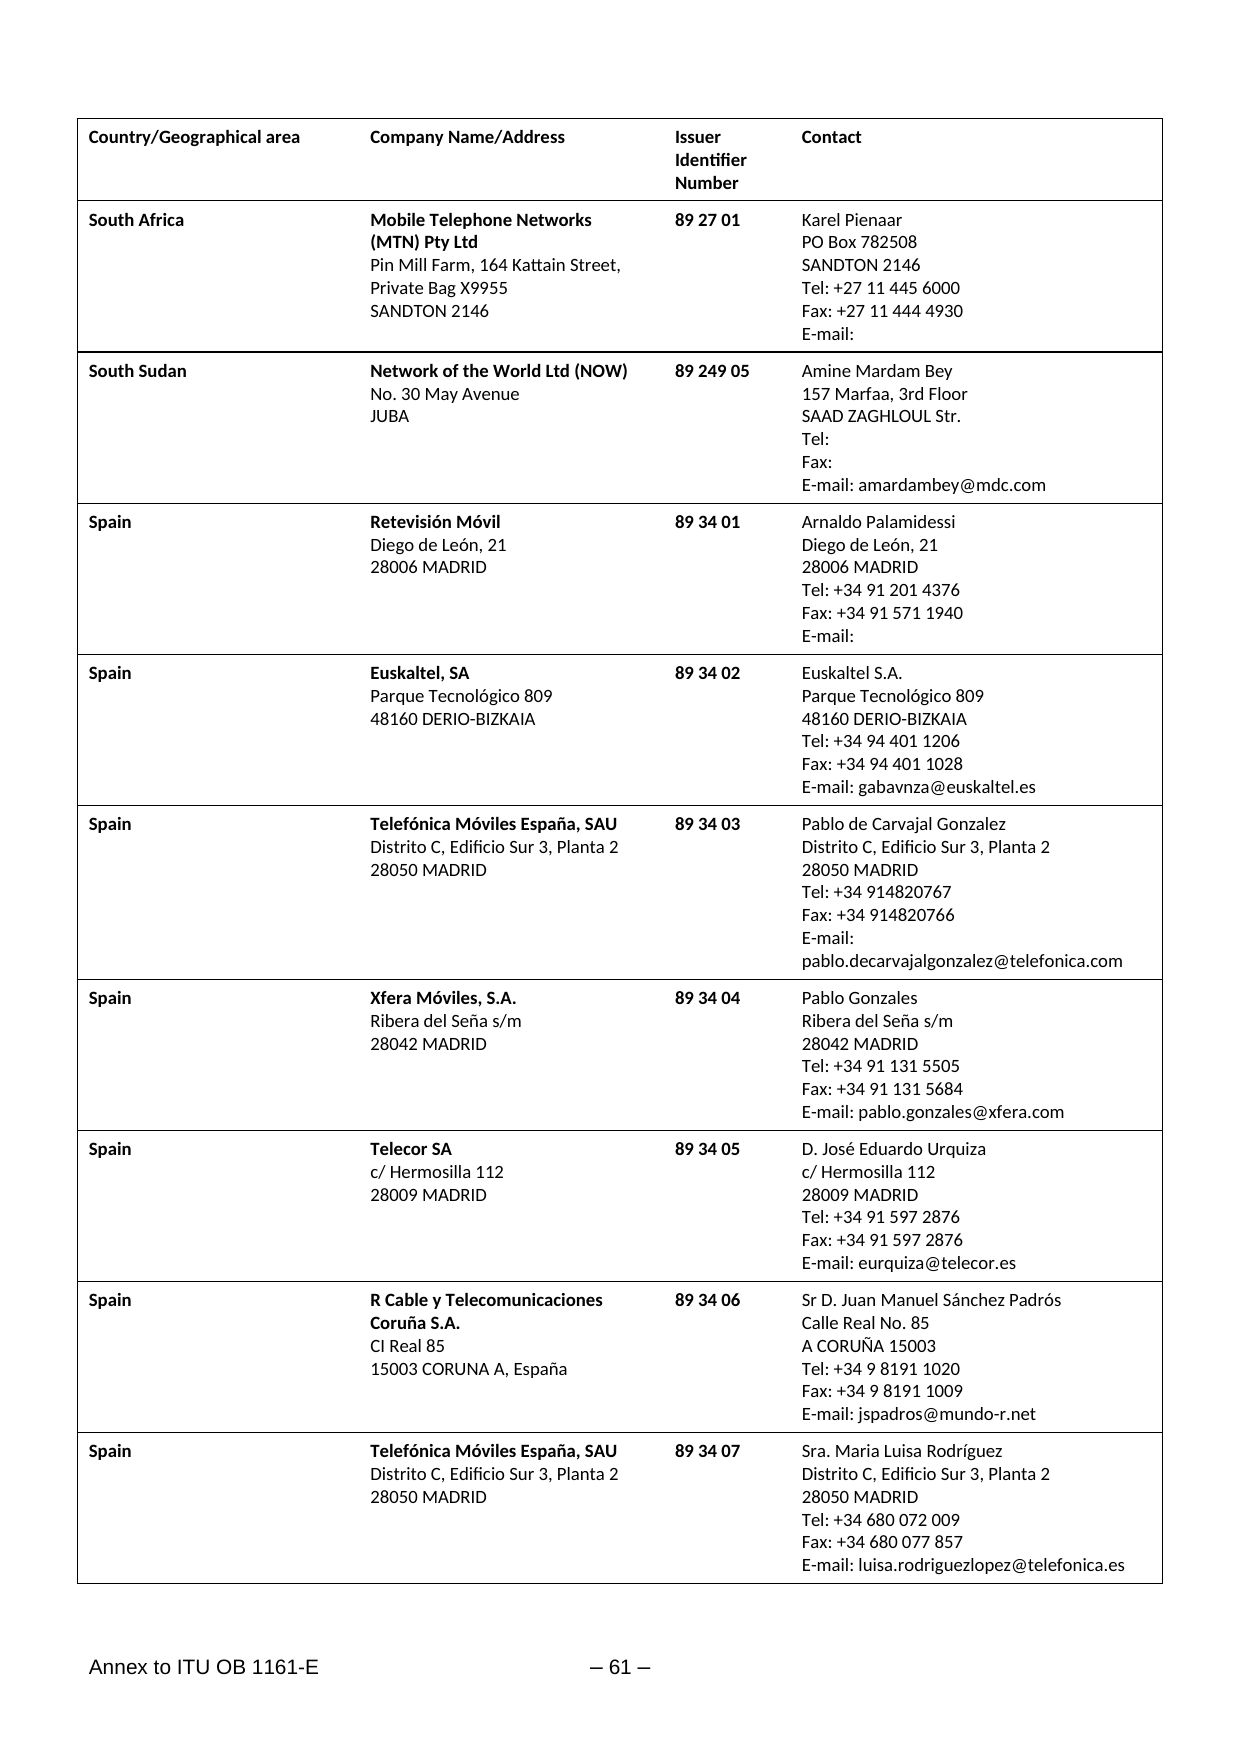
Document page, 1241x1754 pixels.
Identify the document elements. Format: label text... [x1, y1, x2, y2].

table_cell Spain [78, 1282, 359, 1432]
table_cell Spain [78, 806, 359, 978]
table_cell Pablo de Carvajal Gonzalez Distrito C, Edificio Sur 3, Planta 2 28050 MADRID Tel: +34 914820767 Fax: +34 914820766 E-mail: pablo.decarvajalgonzalez@telefonica.com [790, 806, 1162, 978]
table_cell 89 34 04 [646, 980, 790, 1129]
table_cell Telefónica Móviles España, SAU Distrito C, Edificio Sur 3, Planta 2 28050 MADRID [359, 806, 646, 978]
table_header Country/Geographical area [78, 119, 359, 200]
table_cell 89 34 07 [646, 1433, 790, 1583]
table_cell South Sudan [78, 353, 359, 502]
table_cell Spain [78, 504, 359, 653]
table_cell Retevisión Móvil Diego de León, 21 28006 MADRID [359, 504, 646, 653]
table_cell R Cable y Telecomunicaciones Coruña S.A. CI Real 85 15003 CORUNA A, España [359, 1282, 646, 1432]
table_cell Euskaltel, SA Parque Tecnológico 809 48160 DERIO-BIZKAIA [359, 655, 646, 804]
table_cell 89 34 05 [646, 1131, 790, 1281]
table_cell Spain [78, 1131, 359, 1281]
table_cell 89 34 06 [646, 1282, 790, 1432]
table_cell 89 34 03 [646, 806, 790, 978]
table_cell 89 249 05 [646, 353, 790, 502]
table_cell Telefónica Móviles España, SAU Distrito C, Edificio Sur 3, Planta 2 28050 MADRID [359, 1433, 646, 1583]
table_cell 89 34 01 [646, 504, 790, 653]
table_cell Telecor SA c/ Hermosilla 112 28009 MADRID [359, 1131, 646, 1281]
table_cell Sr D. Juan Manuel Sánchez Padrós Calle Real No. 85 A CORUÑA 15003 Tel: +34 9 8191 1020 Fax: +34 9 8191 1009 E-mail: jspadros@mundo-r.net [790, 1282, 1162, 1432]
table_cell Sra. Maria Luisa Rodríguez Distrito C, Edificio Sur 3, Planta 2 28050 MADRID Tel: +34 680 072 009 Fax: +34 680 077 857 E-mail: luisa.rodriguezlopez@telefonica.es [790, 1433, 1162, 1583]
table_cell Karel Pienaar PO Box 782508 SANDTON 2146 Tel: +27 11 445 6000 Fax: +27 11 444 4930 E-mail: [790, 201, 1162, 351]
table_header Issuer Identifier Number [646, 119, 790, 200]
table_cell Euskaltel S.A. Parque Tecnológico 809 48160 DERIO-BIZKAIA Tel: +34 94 401 1206 Fax: +34 94 401 1028 E-mail: gabavnza@euskaltel.es [790, 655, 1162, 804]
table_cell South Africa [78, 201, 359, 351]
table_cell Amine Mardam Bey 157 Marfaa, 3rd Floor SAAD ZAGHLOUL Str. Tel: Fax: E-mail: amardambey@mdc.com [790, 353, 1162, 502]
table_cell D. José Eduardo Urquiza c/ Hermosilla 112 28009 MADRID Tel: +34 91 597 2876 Fax: +34 91 597 2876 E-mail: eurquiza@telecor.es [790, 1131, 1162, 1281]
table_cell Spain [78, 1433, 359, 1583]
table_cell 89 27 01 [646, 201, 790, 351]
table_header Company Name/Address [359, 119, 646, 200]
table_cell Spain [78, 980, 359, 1129]
table_cell Arnaldo Palamidessi Diego de León, 21 28006 MADRID Tel: +34 91 201 4376 Fax: +34 91 571 1940 E-mail: [790, 504, 1162, 653]
table_cell Spain [78, 655, 359, 804]
table_cell Xfera Móviles, S.A. Ribera del Seña s/m 28042 MADRID [359, 980, 646, 1129]
table_cell Pablo Gonzales Ribera del Seña s/m 28042 MADRID Tel: +34 91 131 5505 Fax: +34 91 131 5684 E-mail: pablo.gonzales@xfera.com [790, 980, 1162, 1129]
table_cell 89 34 02 [646, 655, 790, 804]
table_cell Network of the World Ltd (NOW) No. 30 May Avenue JUBA [359, 353, 646, 502]
table_header Contact [790, 119, 1162, 200]
table_cell Mobile Telephone Networks (MTN) Pty Ltd Pin Mill Farm, 164 Kattain Street, Private Bag X9955 SANDTON 2146 [359, 201, 646, 351]
